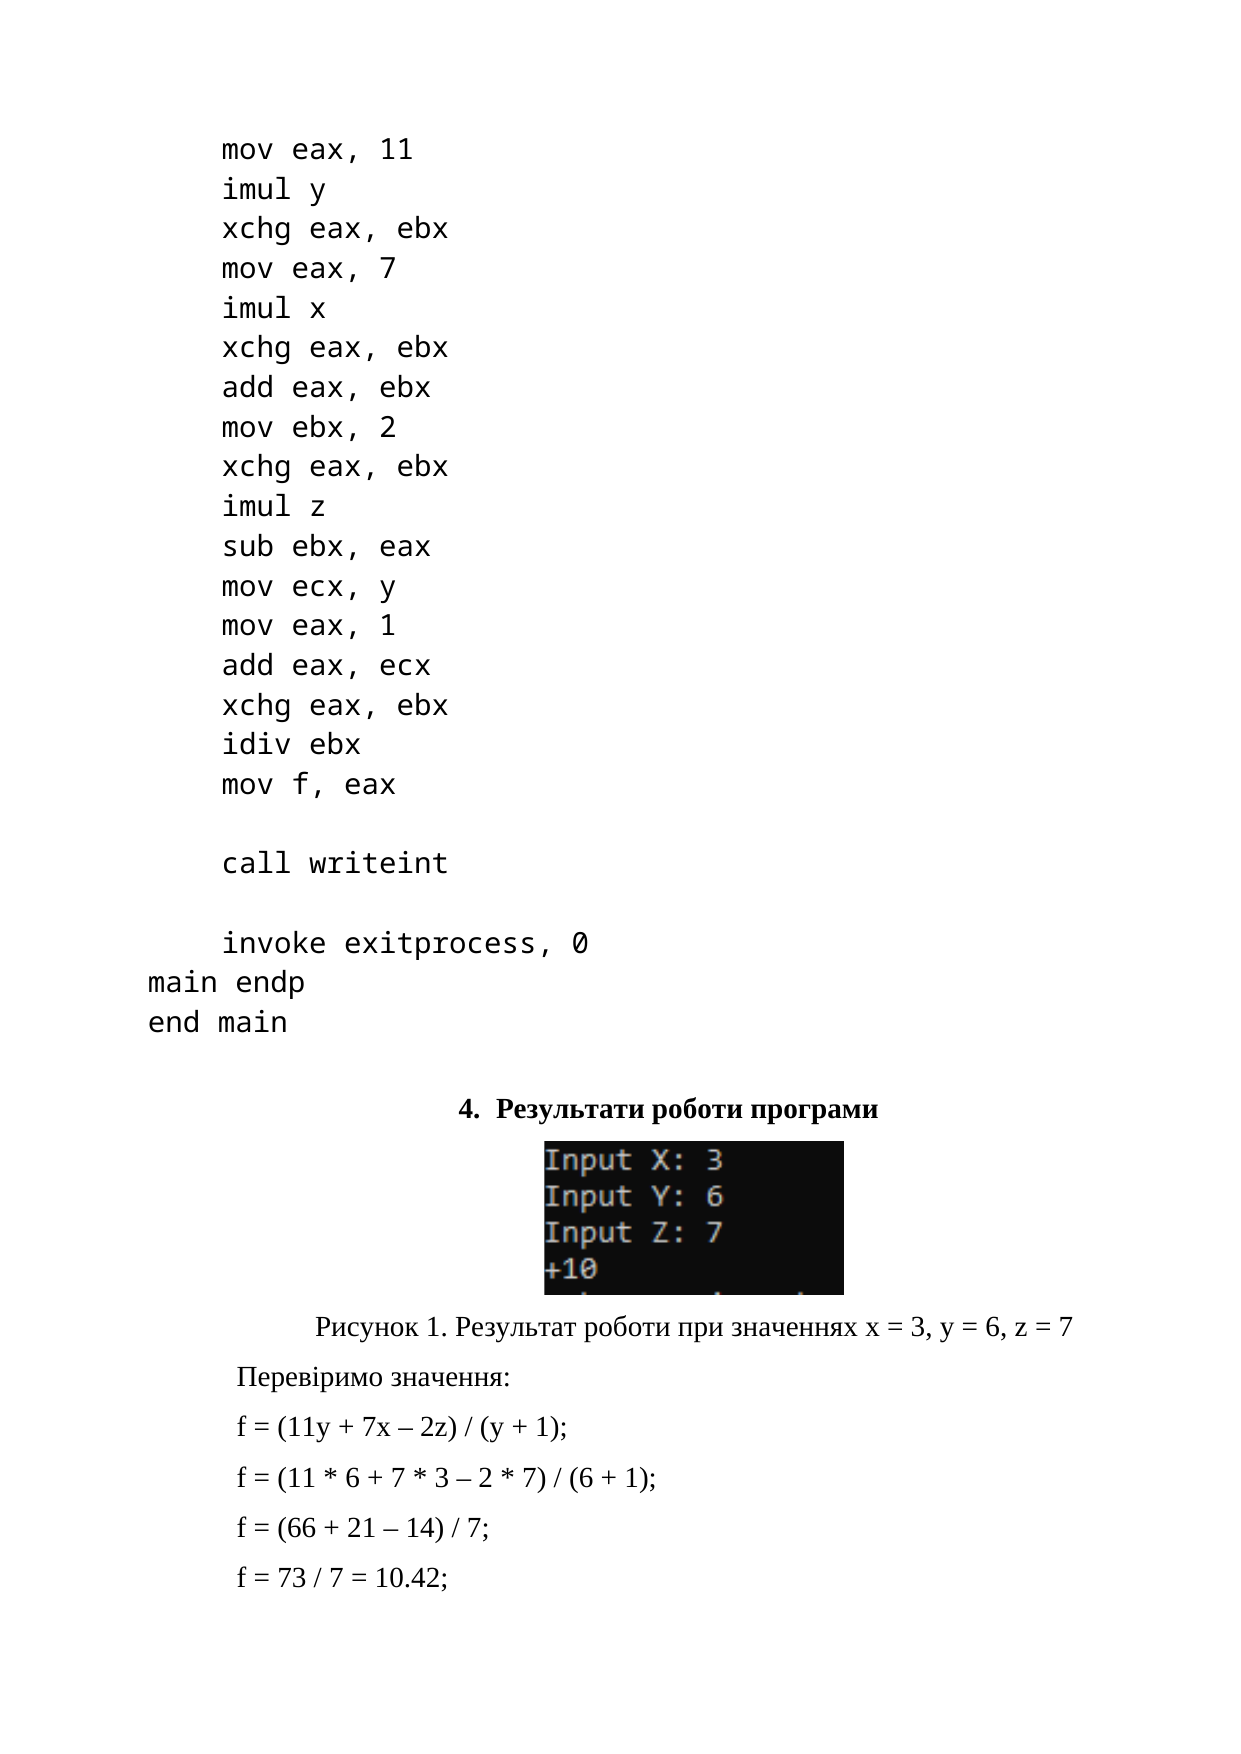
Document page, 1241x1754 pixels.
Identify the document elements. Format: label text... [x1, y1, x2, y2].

text xchg eax, ebx [148, 446, 1152, 485]
text xchg eax, ebx [148, 684, 1152, 723]
text imul y [148, 168, 1152, 208]
text f = (11 * 6 + 7 * 3 – 2 * 7) / (6 + 1); [236, 1460, 1152, 1493]
list Результати роботи програми [185, 1091, 1152, 1125]
picture [544, 1141, 844, 1295]
text idiv ebx [148, 723, 1152, 763]
text Рисунок 1. Результат роботи при значеннях x = 3, y = 6, z = 7 [236, 1309, 1152, 1342]
text mov eax, 11 [148, 128, 1152, 168]
text imul z [148, 485, 1152, 525]
text mov ebx, 2 [148, 406, 1152, 446]
text end main [148, 1001, 1152, 1041]
text mov ecx, y [148, 565, 1152, 604]
text mov f, eax [148, 763, 1152, 803]
text sub ebx, eax [148, 525, 1152, 565]
text mov eax, 7 [148, 247, 1152, 287]
text call writeint [148, 843, 1152, 882]
text add eax, ebx [148, 366, 1152, 406]
text invoke exitprocess, 0 [148, 922, 1152, 962]
text xchg eax, ebx [148, 327, 1152, 366]
text main endp [148, 962, 1152, 1001]
text f = (11y + 7x – 2z) / (y + 1); [236, 1409, 1152, 1443]
text mov eax, 1 [148, 604, 1152, 644]
text Перевіримо значення: [236, 1359, 1152, 1393]
text imul x [148, 287, 1152, 327]
text f = 73 / 7 = 10.42; [236, 1560, 1152, 1594]
text add eax, ecx [148, 644, 1152, 684]
text xchg eax, ebx [148, 208, 1152, 247]
text f = (66 + 21 – 14) / 7; [236, 1510, 1152, 1543]
